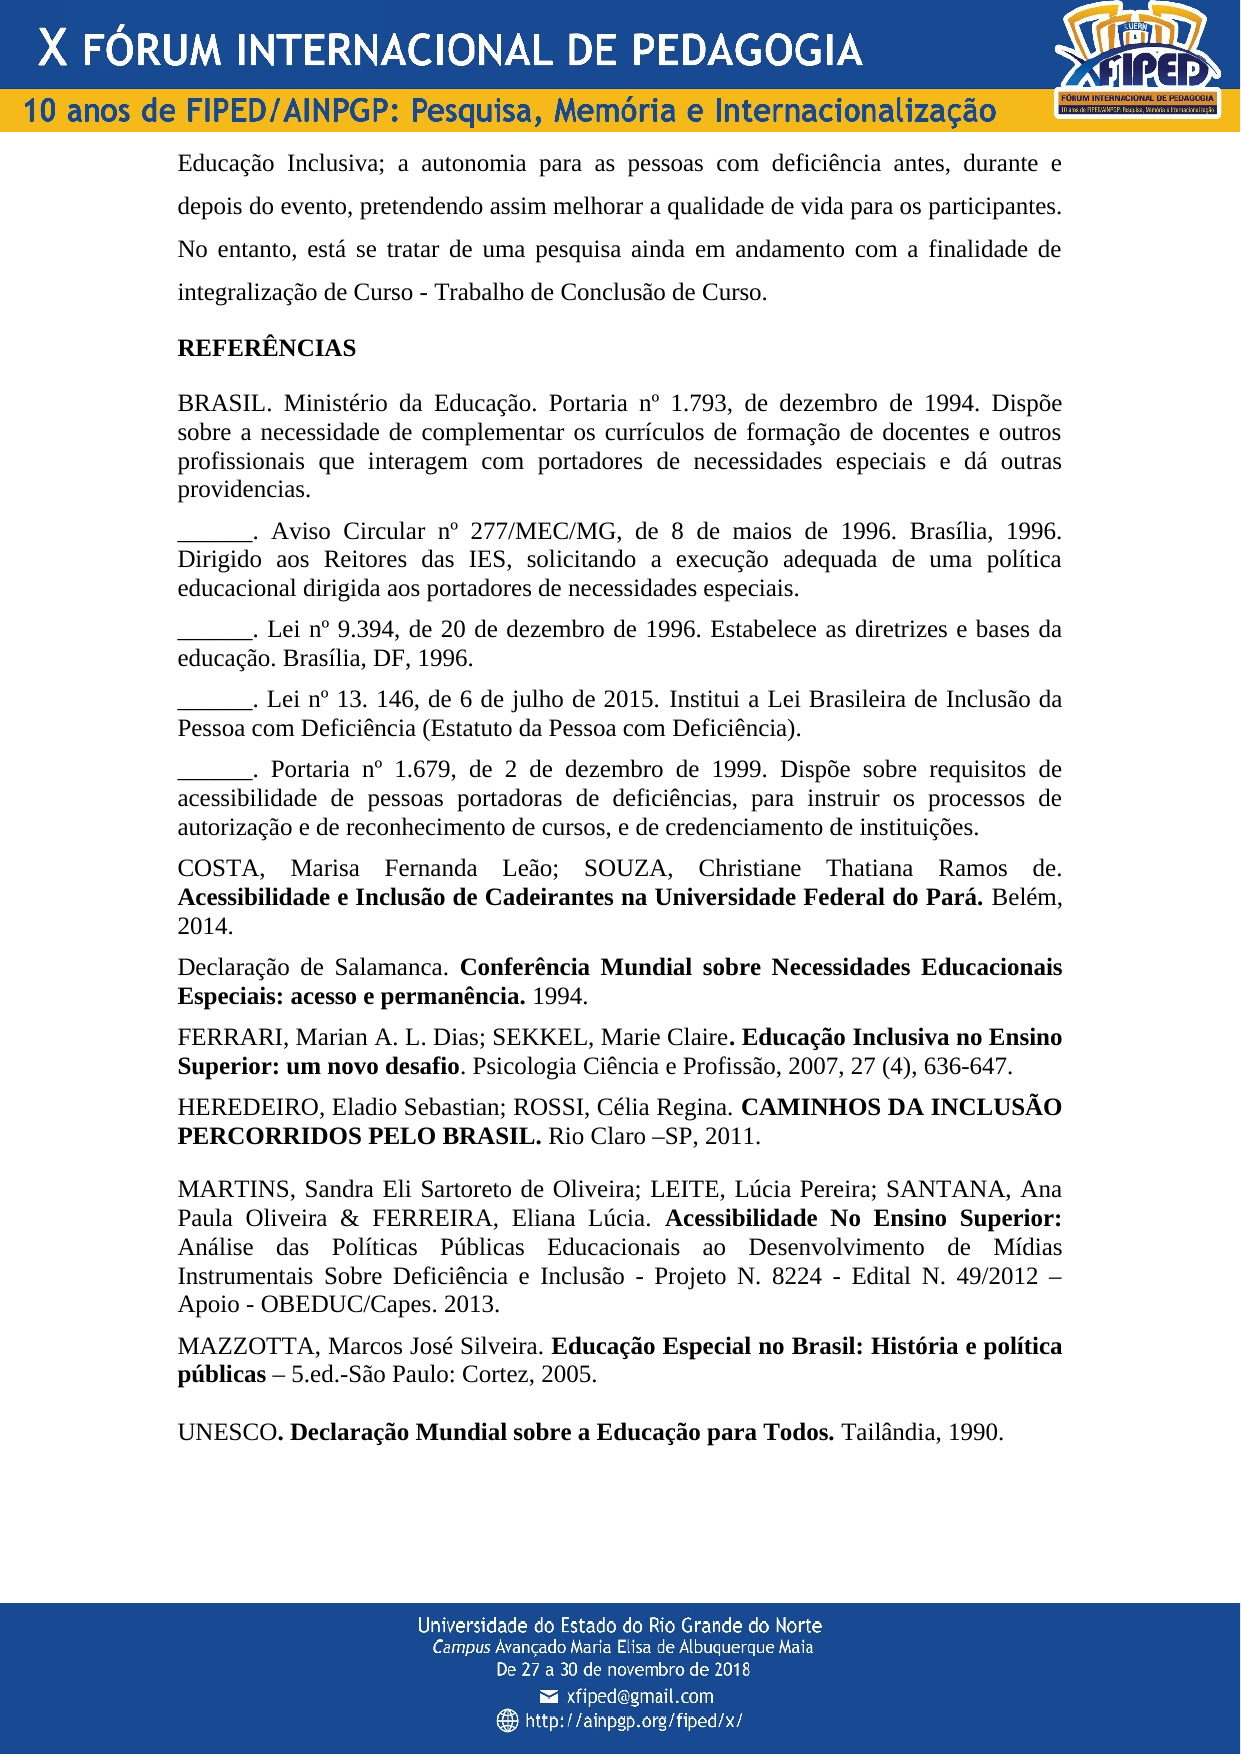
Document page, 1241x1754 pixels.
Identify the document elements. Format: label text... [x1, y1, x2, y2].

text ______. Lei nº 9.394, de 20 de dezembro de 1996. Estabelece as diretrizes e bases da educação. Brasília, DF, 1996. [177, 614, 1063, 672]
text ______. Lei nº 13. 146, de 6 de julho de 2015. Institui a Lei Brasileira de Inclusão da Pessoa com Deficiência (Estatuto da Pessoa com Deficiência). [177, 684, 1063, 742]
text FERRARI, Marian A. L. Dias; SEKKEL, Marie Claire. Educação Inclusiva no Ensino Superior: um novo desafio. Psicologia Ciência e Profissão, 2007, 27 (4), 636-647. [177, 1022, 1063, 1079]
text MARTINS, Sandra Eli Sartoreto de Oliveira; LEITE, Lúcia Pereira; SANTANA, Ana Paula Oliveira & FERREIRA, Eliana Lúcia. Acessibilidade No Ensino Superior: Análise das Políticas Públicas Educacionais ao Desenvolvimento de Mídias Instrumentais Sobre Deficiência e Inclusão - Projeto N. 8224 - Edital N. 49/2012 – Apoio - OBEDUC/Capes. 2013. [177, 1174, 1063, 1318]
text HEREDEIRO, Eladio Sebastian; ROSSI, Célia Regina. CAMINHOS DA INCLUSÃO PERCORRIDOS PELO BRASIL. Rio Claro –SP, 2011. [177, 1092, 1063, 1149]
picture [0, 1603, 1241, 1754]
text ______. Aviso Circular nº 277/MEC/MG, de 8 de maios de 1996. Brasília, 1996. Dirigido aos Reitores das IES, solicitando a execução adequada de uma política educacional dirigida aos portadores de necessidades especiais. [177, 516, 1063, 602]
text Declaração de Salamanca. Conferência Mundial sobre Necessidades Educacionais Especiais: acesso e permanência. 1994. [177, 952, 1063, 1009]
text MAZZOTTA, Marcos José Silveira. Educação Especial no Brasil: História e política públicas – 5.ed.-São Paulo: Cortez, 2005. [177, 1331, 1063, 1388]
text ______. Portaria nº 1.679, de 2 de dezembro de 1999. Dispõe sobre requisitos de acessibilidade de pessoas portadoras de deficiências, para instruir os processos de autorização e de reconhecimento de cursos, e de credenciamento de instituições. [177, 754, 1063, 841]
picture [0, 0, 1241, 132]
text UNESCO. Declaração Mundial sobre a Educação para Todos. Tailândia, 1990. [177, 1417, 1063, 1446]
text BRASIL. Ministério da Educação. Portaria nº 1.793, de dezembro de 1994. Dispõe sobre a necessidade de complementar os currículos de formação de docentes e outros profissionais que interagem com portadores de necessidades especiais e dá outras providencias. [177, 388, 1063, 503]
text REFERÊNCIAS [177, 333, 1063, 361]
text COSTA, Marisa Fernanda Leão; SOUZA, Christiane Thatiana Ramos de. Acessibilidade e Inclusão de Cadeirantes na Universidade Federal do Pará. Belém, 2014. [177, 853, 1063, 939]
